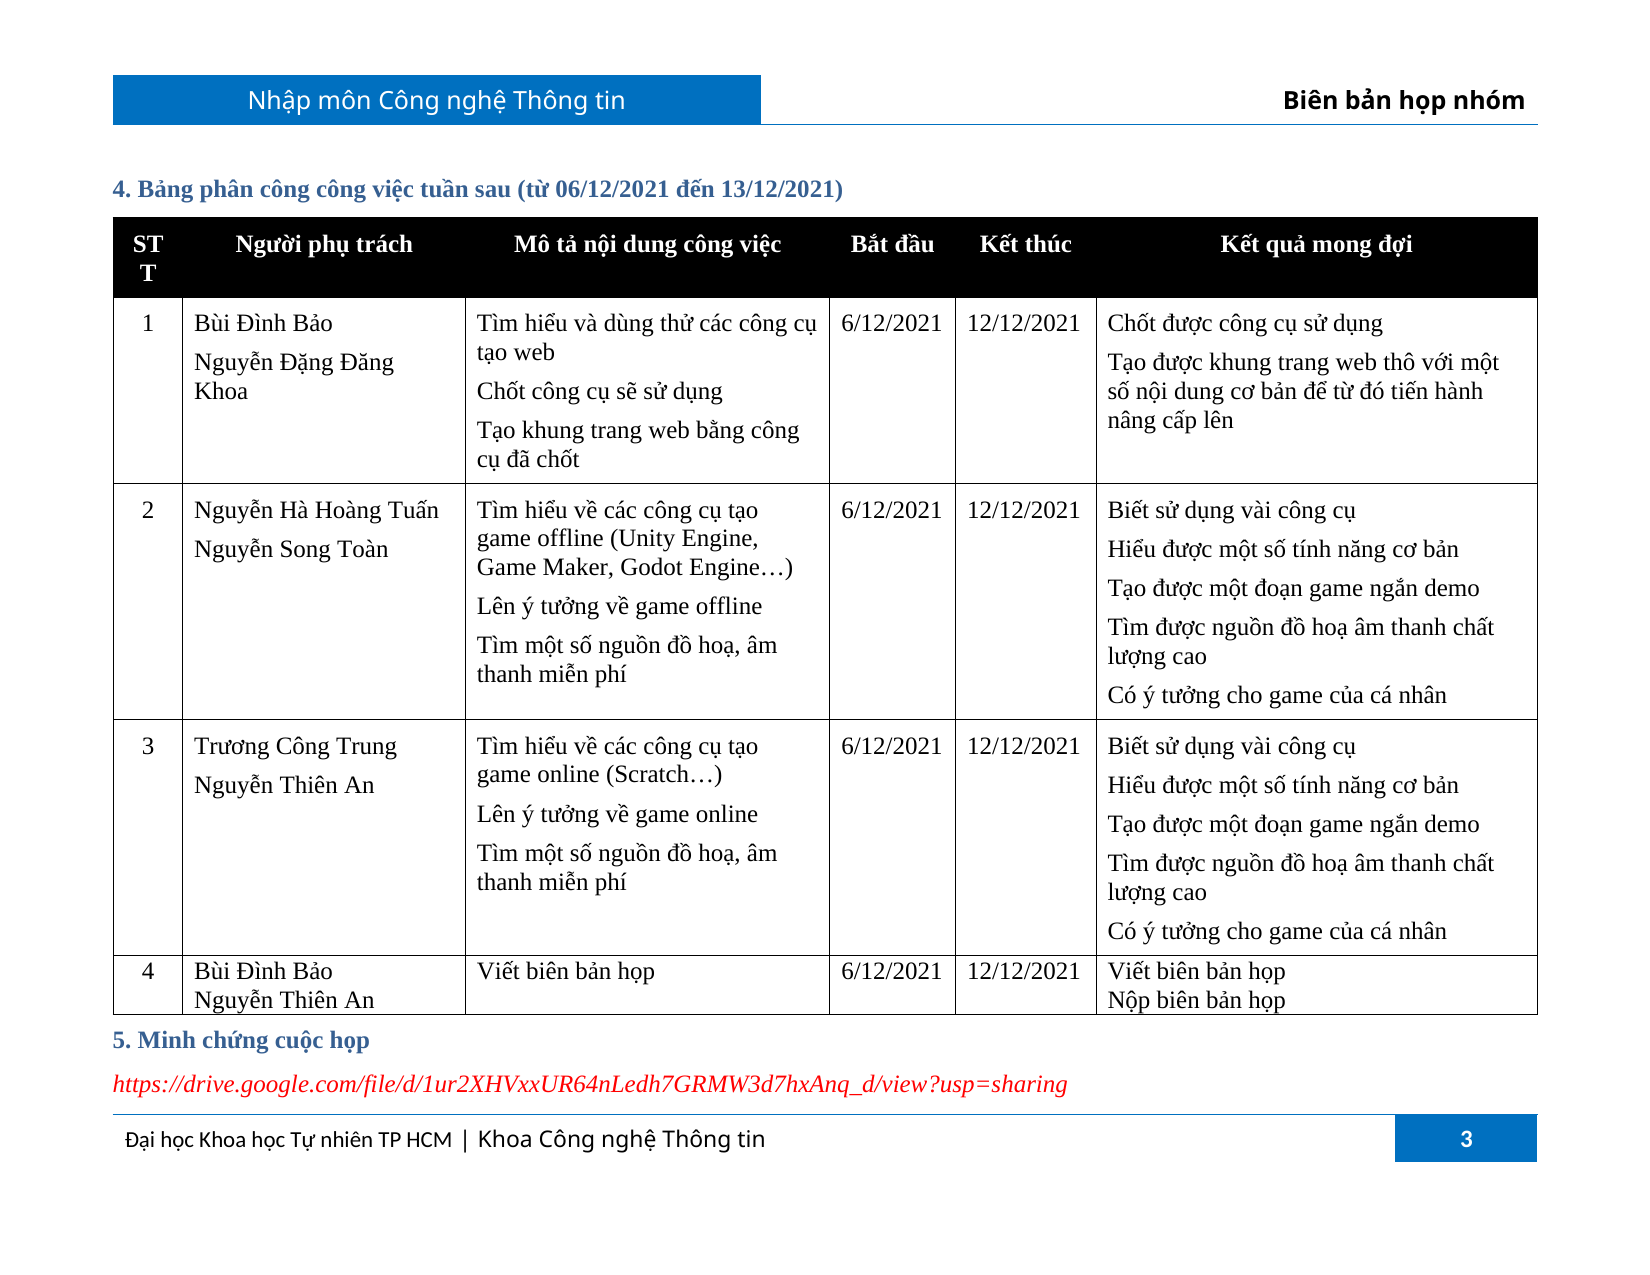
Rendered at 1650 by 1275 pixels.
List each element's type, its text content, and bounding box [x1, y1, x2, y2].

table_cell 12/12/2021 [956, 956, 1096, 1014]
table_cell 1 [114, 298, 182, 483]
table_cell 12/12/2021 [956, 484, 1096, 719]
table_header Người phụ trách [183, 219, 465, 297]
table_header STT [114, 219, 182, 297]
table_header Bắt đầu [830, 219, 955, 297]
table_cell Trương Công Trung Nguyễn Thiên An [183, 720, 465, 955]
table_cell Bùi Đình Bảo Nguyễn Thiên An [183, 956, 465, 1014]
table_cell 12/12/2021 [956, 720, 1096, 955]
table_cell 6/12/2021 [830, 484, 955, 719]
table_cell 6/12/2021 [830, 720, 955, 955]
table_cell Tìm hiểu và dùng thử các công cụ tạo web Chốt công cụ sẽ sử dụng Tạo khung trang web bằng công cụ đã chốt [466, 298, 829, 483]
table_header Mô tả nội dung công việc [466, 219, 829, 297]
table_cell Bùi Đình Bảo Nguyễn Đặng Đăng Khoa [183, 298, 465, 483]
table_cell 12/12/2021 [956, 298, 1096, 483]
subtitle Bảng phân công công việc tuần sau (từ 06/12/2021 đến 13/12/2021) [112, 174, 1537, 203]
table_cell Biết sử dụng vài công cụ Hiểu được một số tính năng cơ bản Tạo được một đoạn game ngắn demo Tìm được nguồn đồ hoạ âm thanh chất lượng cao Có ý tưởng cho game của cá nhân [1097, 484, 1537, 719]
table_cell 2 [114, 484, 182, 719]
table_cell Viết biên bản họp Nộp biên bản họp [1097, 956, 1537, 1014]
table_cell Tìm hiểu về các công cụ tạo game offline (Unity Engine, Game Maker, Godot Engine…) Lên ý tưởng về game offline Tìm một số nguồn đồ hoạ, âm thanh miễn phí [466, 484, 829, 719]
list Minh chứng cuộc họp [112, 1025, 1537, 1054]
table_header Kết quả mong đợi [1097, 219, 1537, 297]
table_cell Viết biên bản họp [466, 956, 829, 1014]
table_cell Nguyễn Hà Hoàng Tuấn Nguyễn Song Toàn [183, 484, 465, 719]
text https://drive.google.com/file/d/1ur2XHVxxUR64nLedh7GRMW3d7hxAnq_d/view?usp=sharing [112, 1069, 1537, 1097]
table_cell 6/12/2021 [830, 298, 955, 483]
table_cell 4 [114, 956, 182, 1014]
table_cell Biết sử dụng vài công cụ Hiểu được một số tính năng cơ bản Tạo được một đoạn game ngắn demo Tìm được nguồn đồ hoạ âm thanh chất lượng cao Có ý tưởng cho game của cá nhân [1097, 720, 1537, 955]
table_cell Chốt được công cụ sử dụng Tạo được khung trang web thô với một số nội dung cơ bản để từ đó tiến hành nâng cấp lên [1097, 298, 1537, 483]
table_header Kết thúc [956, 219, 1096, 297]
table_cell 3 [114, 720, 182, 955]
table_cell 6/12/2021 [830, 956, 955, 1014]
table_cell Tìm hiểu về các công cụ tạo game online (Scratch…) Lên ý tưởng về game online Tìm một số nguồn đồ hoạ, âm thanh miễn phí [466, 720, 829, 955]
